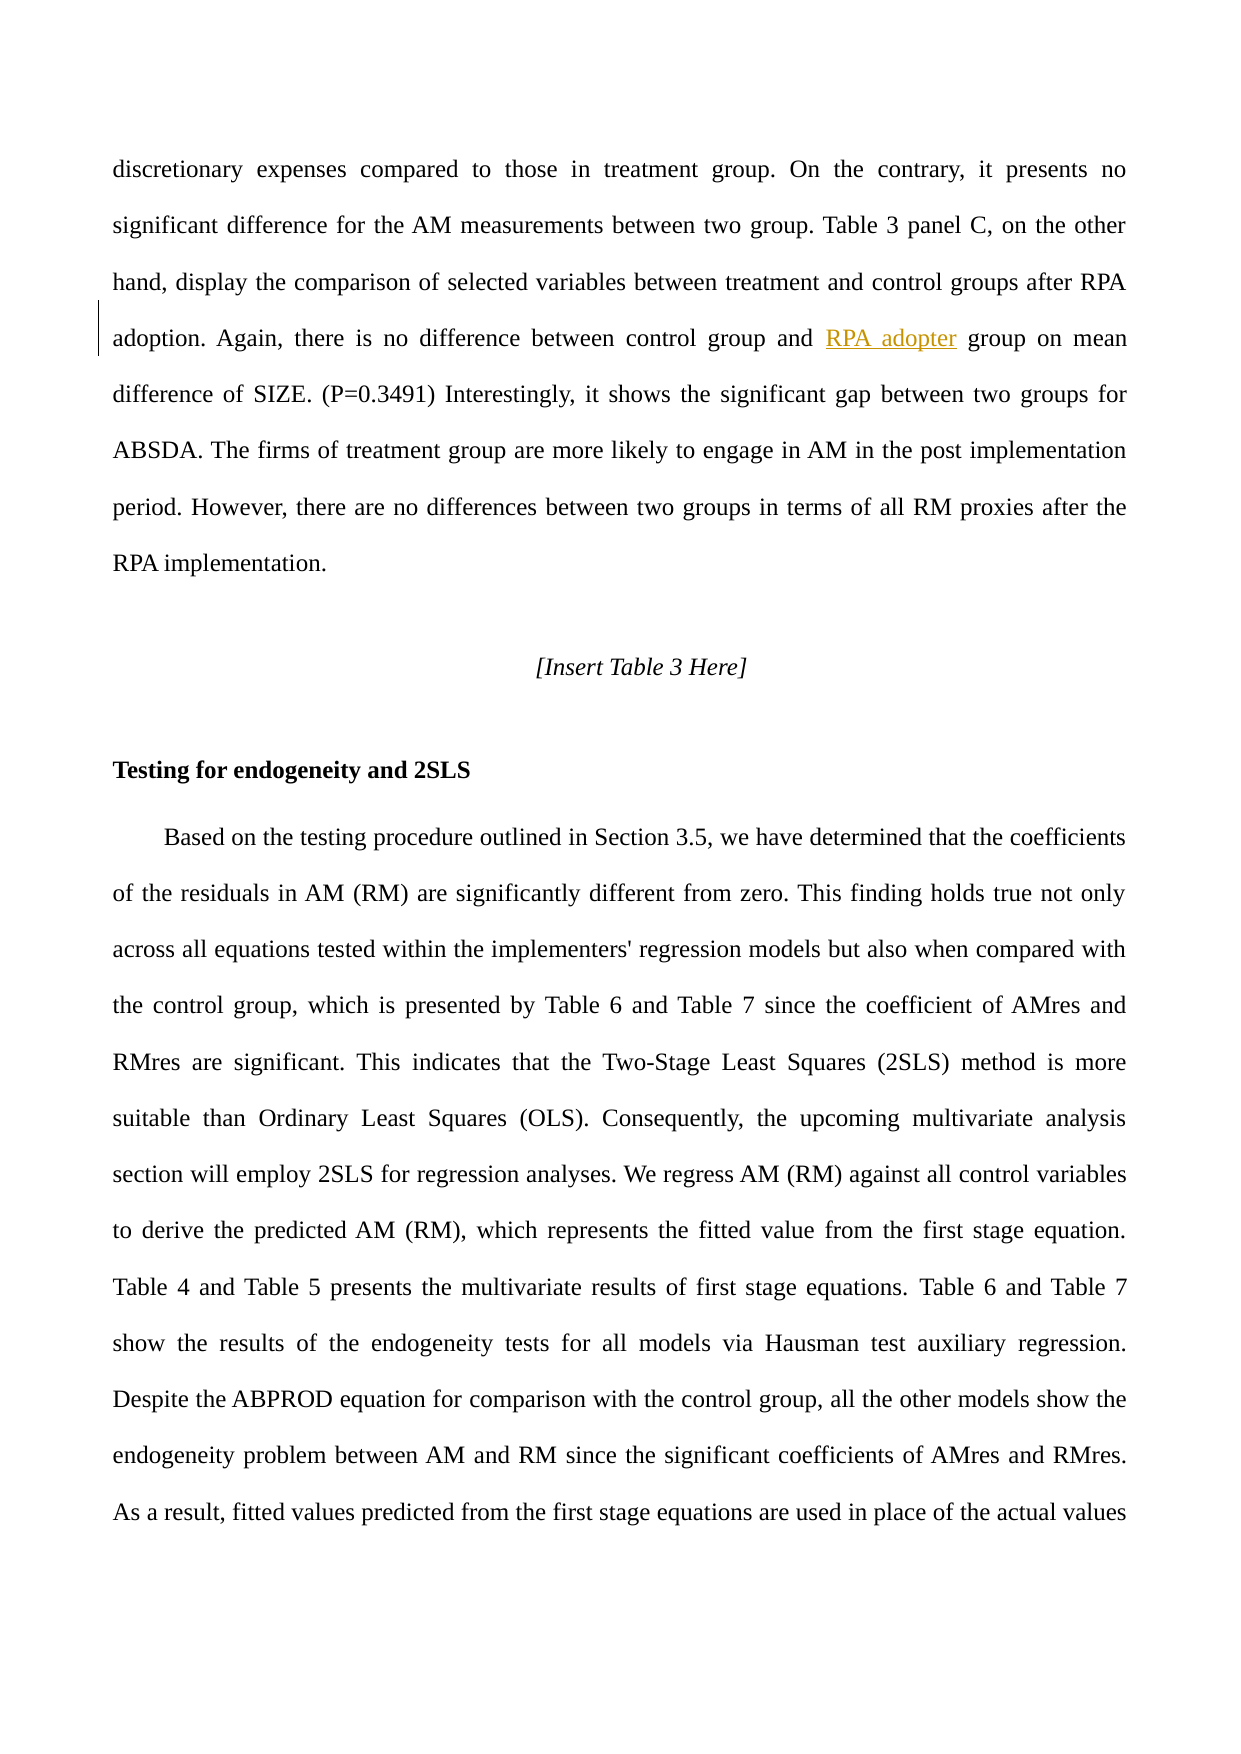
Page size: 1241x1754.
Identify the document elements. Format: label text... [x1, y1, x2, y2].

text [Insert Table 3 Here] [112, 647, 1128, 685]
subtitle Testing for endogeneity and 2SLS [112, 751, 1128, 789]
